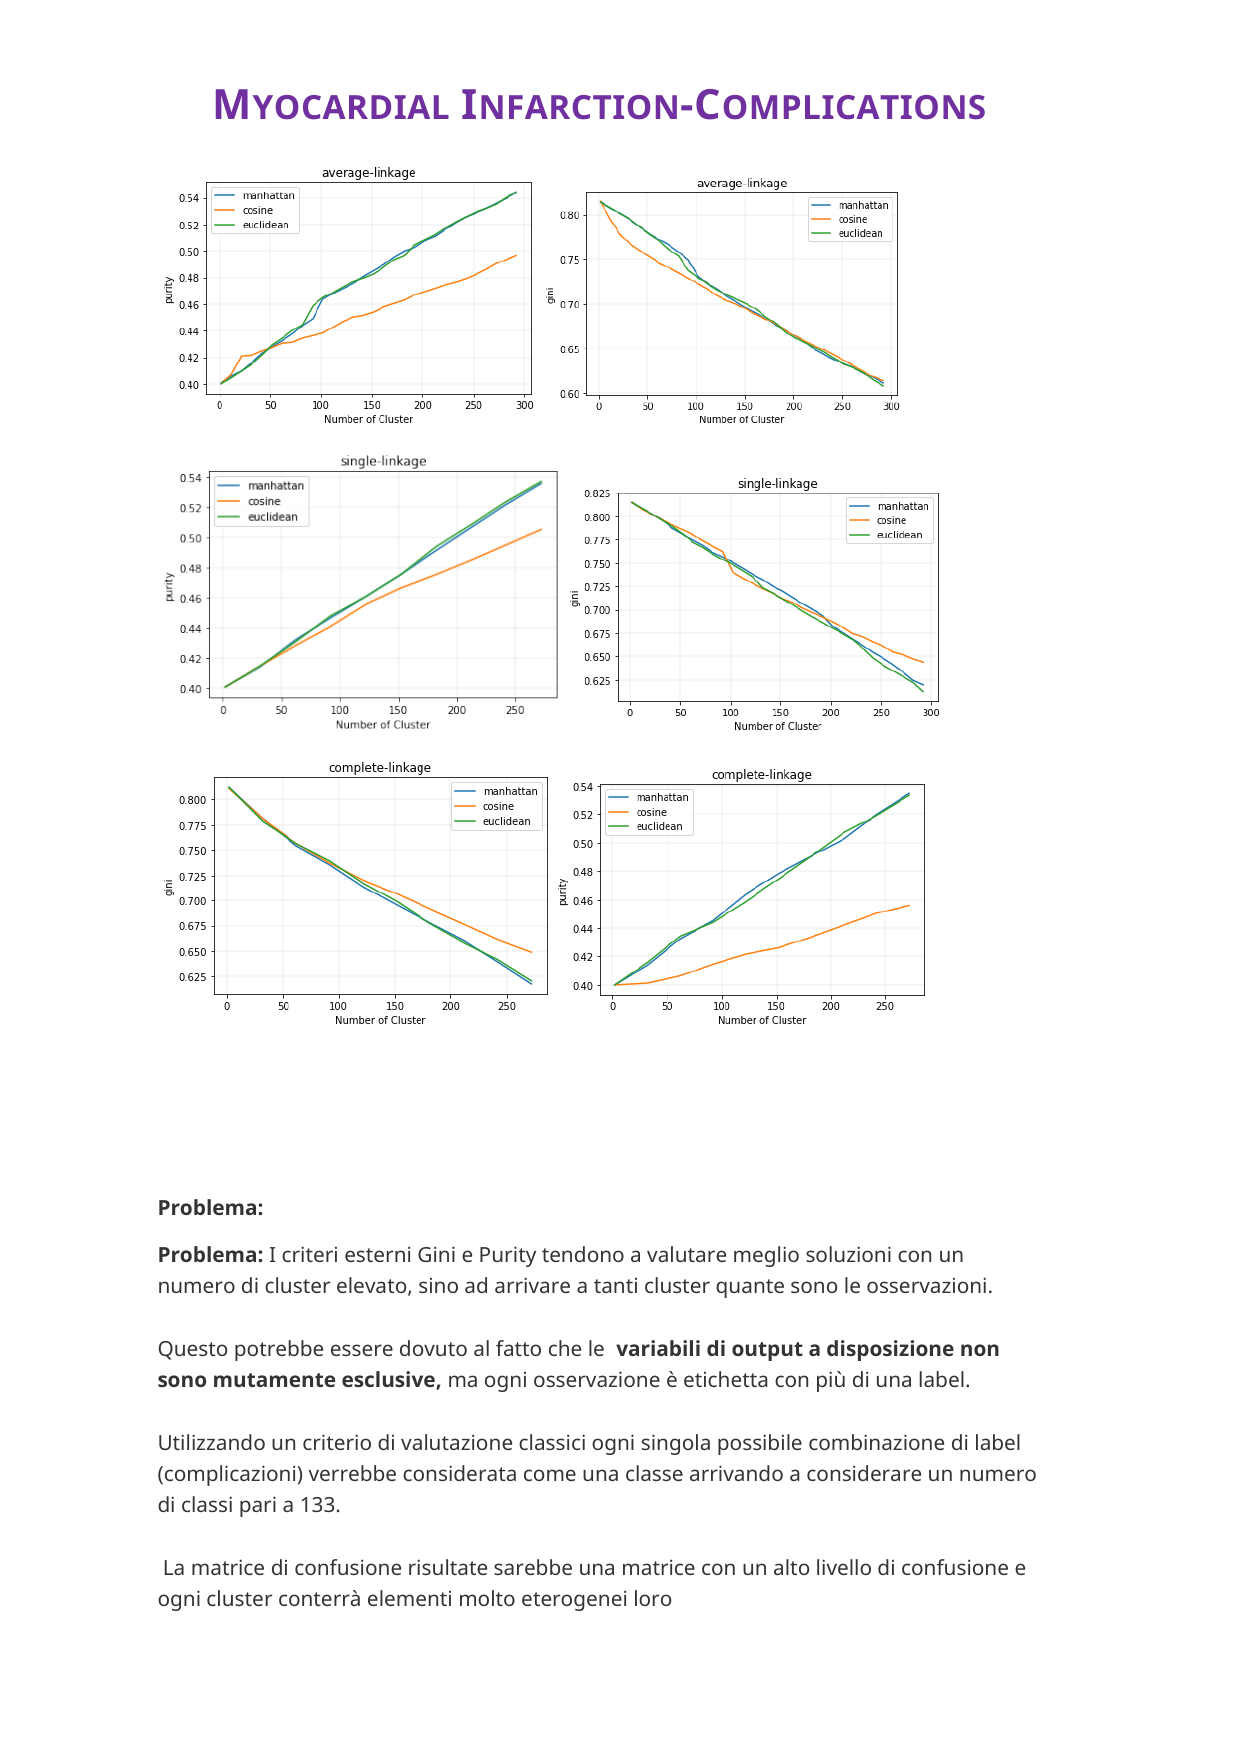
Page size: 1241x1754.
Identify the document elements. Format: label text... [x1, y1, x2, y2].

picture [157, 160, 906, 430]
text Problema: I criteri esterni Gini e Purity tendono a valutare meglio soluzioni con un numero di cluster elevato, sino ad arrivare a tanti cluster quante sono le osservazioni. Questo potrebbe essere dovuto al fatto che le variabili di output a disposizione non sono mutamente esclusive, ma ogni osservazione è etichetta con più di una label. Utilizzando un criterio di valutazione classici ogni singola possibile combinazione di label (complicazioni) verrebbe considerata come una classe arrivando a considerare un numero di classi pari a 133. La matrice di confusione risultate sarebbe una matrice con un alto livello di confusione e ogni cluster conterrà elementi molto eterogenei loro [157, 1240, 1042, 1612]
picture [157, 755, 930, 1031]
picture [157, 448, 946, 737]
text Problema: [157, 1193, 1042, 1221]
